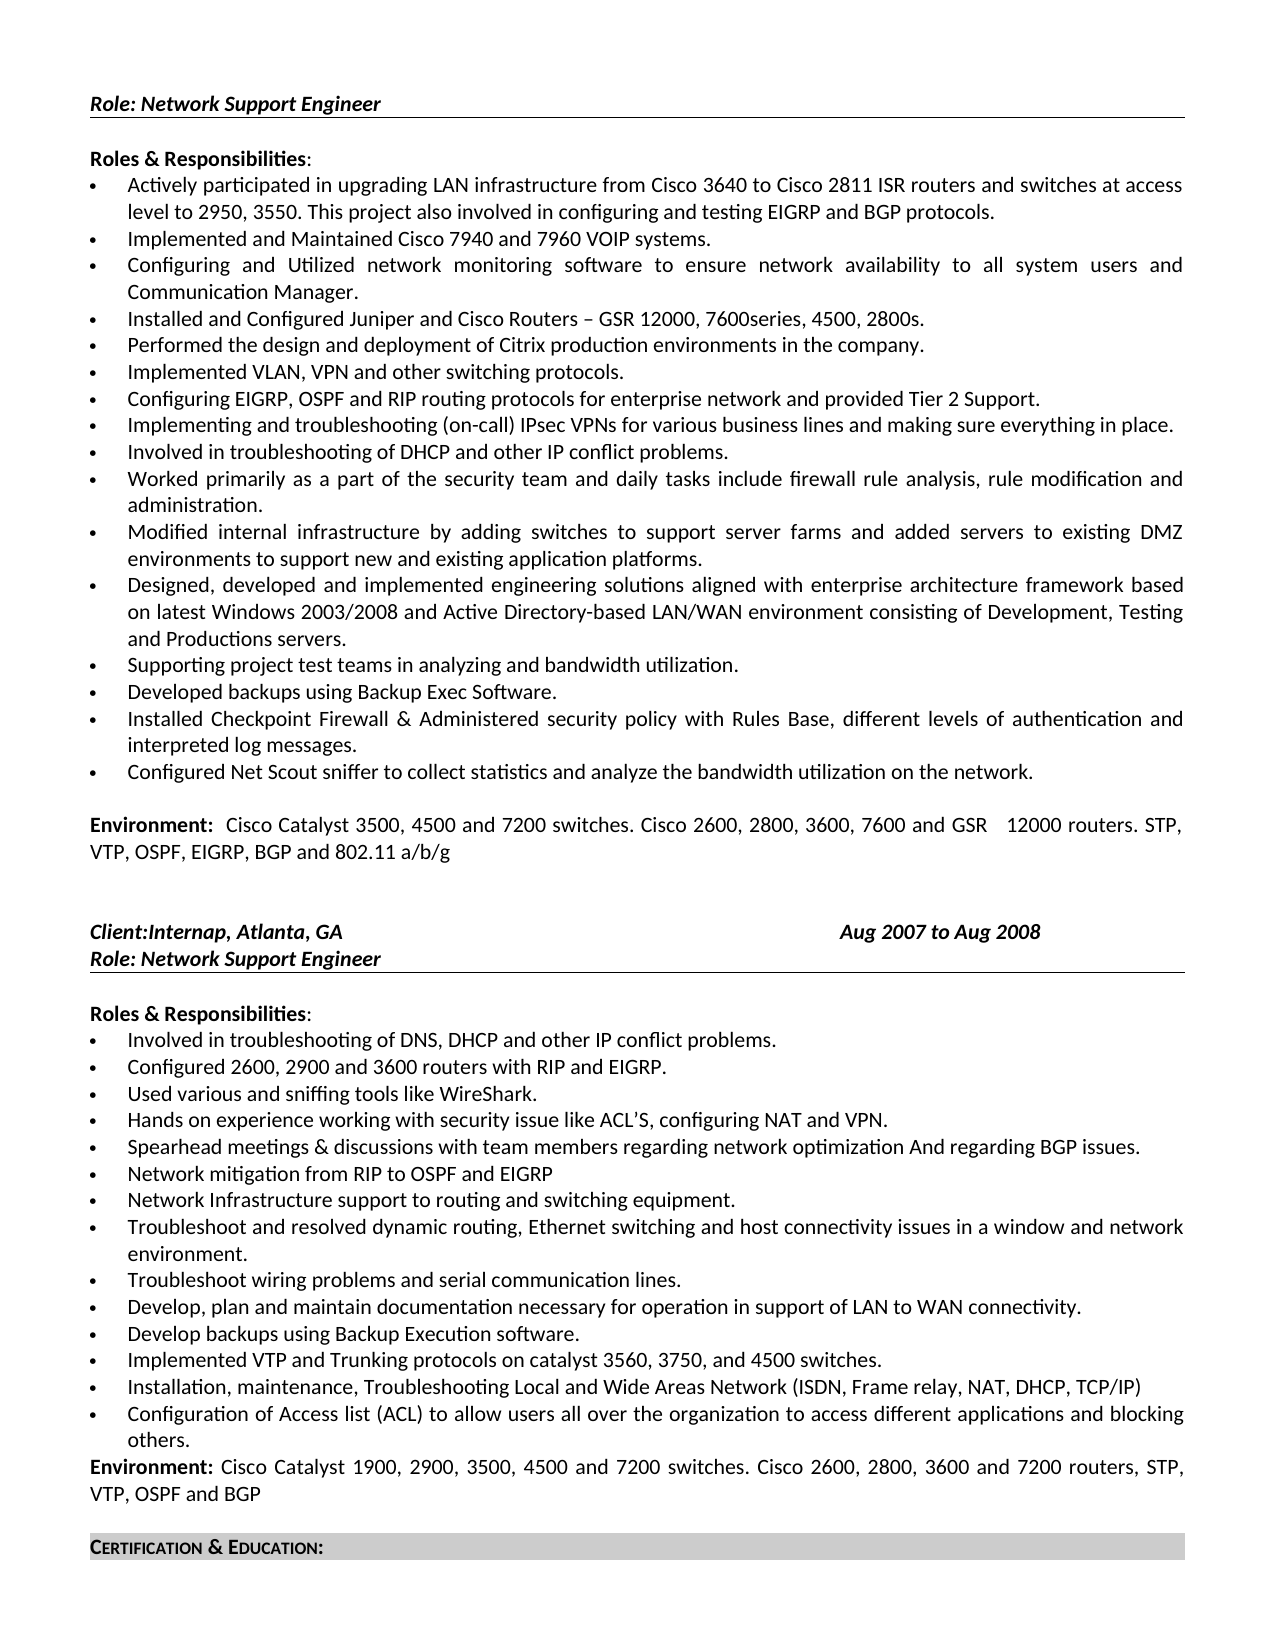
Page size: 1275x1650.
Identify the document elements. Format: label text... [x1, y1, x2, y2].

text Role: Network Support Engineer [90, 945, 1185, 972]
list Involved in troubleshooting of DHCP and other IP conflict problems. [90, 438, 1185, 465]
list Troubleshoot wiring problems and serial communication lines. [90, 1266, 1185, 1293]
list Installed Checkpoint Firewall & Administered security policy with Rules Base, different levels of authentication and interpreted log messages. [90, 705, 1185, 758]
text Roles & Responsibilities: [90, 1000, 1185, 1026]
list Used various and sniffing tools like WireShark. [90, 1080, 1185, 1106]
list Configuration of Access list (ACL) to allow users all over the organization to access different applications and blocking others. [90, 1400, 1185, 1453]
list Performed the design and deployment of Citrix production environments in the company. [90, 332, 1185, 358]
list Installed and Configured Juniper and Cisco Routers – GSR 12000, 7600series, 4500, 2800s. [90, 305, 1185, 332]
list Configuring EIGRP, OSPF and RIP routing protocols for enterprise network and provided Tier 2 Support. [90, 385, 1185, 412]
list Developed backups using Backup Exec Software. [90, 678, 1185, 705]
text Environment: Cisco Catalyst 3500, 4500 and 7200 switches. Cisco 2600, 2800, 3600, 7600 and GSR 12000 routers. STP, VTP, OSPF, EIGRP, BGP and 802.11 a/b/g [90, 812, 1185, 865]
list Network Infrastructure support to routing and switching equipment. [90, 1186, 1185, 1213]
list Develop backups using Backup Execution software. [90, 1320, 1185, 1346]
list Develop, plan and maintain documentation necessary for operation in support of LAN to WAN connectivity. [90, 1293, 1185, 1320]
list Implemented and Maintained Cisco 7940 and 7960 VOIP systems. [90, 225, 1185, 252]
list Configured Net Scout sniffer to collect statistics and analyze the bandwidth utilization on the network. [90, 758, 1185, 785]
list Implementing and troubleshooting (on-call) IPsec VPNs for various business lines and making sure everything in place. [90, 412, 1185, 438]
list Spearhead meetings & discussions with team members regarding network optimization And regarding BGP issues. [90, 1133, 1185, 1160]
list Implemented VLAN, VPN and other switching protocols. [90, 358, 1185, 385]
list Network mitigation from RIP to OSPF and EIGRP [90, 1160, 1185, 1186]
list Supporting project test teams in analyzing and bandwidth utilization. [90, 652, 1185, 678]
text Environment: Cisco Catalyst 1900, 2900, 3500, 4500 and 7200 switches. Cisco 2600, 2800, 3600 and 7200 routers, STP, VTP, OSPF and BGP [90, 1453, 1185, 1506]
text Roles & Responsibilities: [90, 145, 1185, 172]
list Worked primarily as a part of the security team and daily tasks include firewall rule analysis, rule modification and administration. [90, 465, 1185, 518]
list Actively participated in upgrading LAN infrastructure from Cisco 3640 to Cisco 2811 ISR routers and switches at access level to 2950, 3550. This project also involved in configuring and testing EIGRP and BGP protocols. [90, 172, 1185, 225]
list Troubleshoot and resolved dynamic routing, Ethernet switching and host connectivity issues in a window and network environment. [90, 1213, 1185, 1266]
list Designed, developed and implemented engineering solutions aligned with enterprise architecture framework based on latest Windows 2003/2008 and Active Directory-based LAN/WAN environment consisting of Development, Testing and Productions servers. [90, 572, 1185, 652]
text Client:Internap, Atlanta, GA Aug 2007 to Aug 2008 [90, 918, 1185, 945]
list Configured 2600, 2900 and 3600 routers with RIP and EIGRP. [90, 1053, 1185, 1080]
list Configuring and Utilized network monitoring software to ensure network availability to all system users and Communication Manager. [90, 252, 1185, 305]
list Hands on experience working with security issue like ACL’S, configuring NAT and VPN. [90, 1106, 1185, 1133]
list Involved in troubleshooting of DNS, DHCP and other IP conflict problems. [90, 1026, 1185, 1053]
text Role: Network Support Engineer [90, 90, 1185, 117]
list Installation, maintenance, Troubleshooting Local and Wide Areas Network (ISDN, Frame relay, NAT, DHCP, TCP/IP) [90, 1373, 1185, 1400]
text Certification & Education: [90, 1533, 1185, 1560]
list Implemented VTP and Trunking protocols on catalyst 3560, 3750, and 4500 switches. [90, 1346, 1185, 1373]
list Modified internal infrastructure by adding switches to support server farms and added servers to existing DMZ environments to support new and existing application platforms. [90, 518, 1185, 572]
